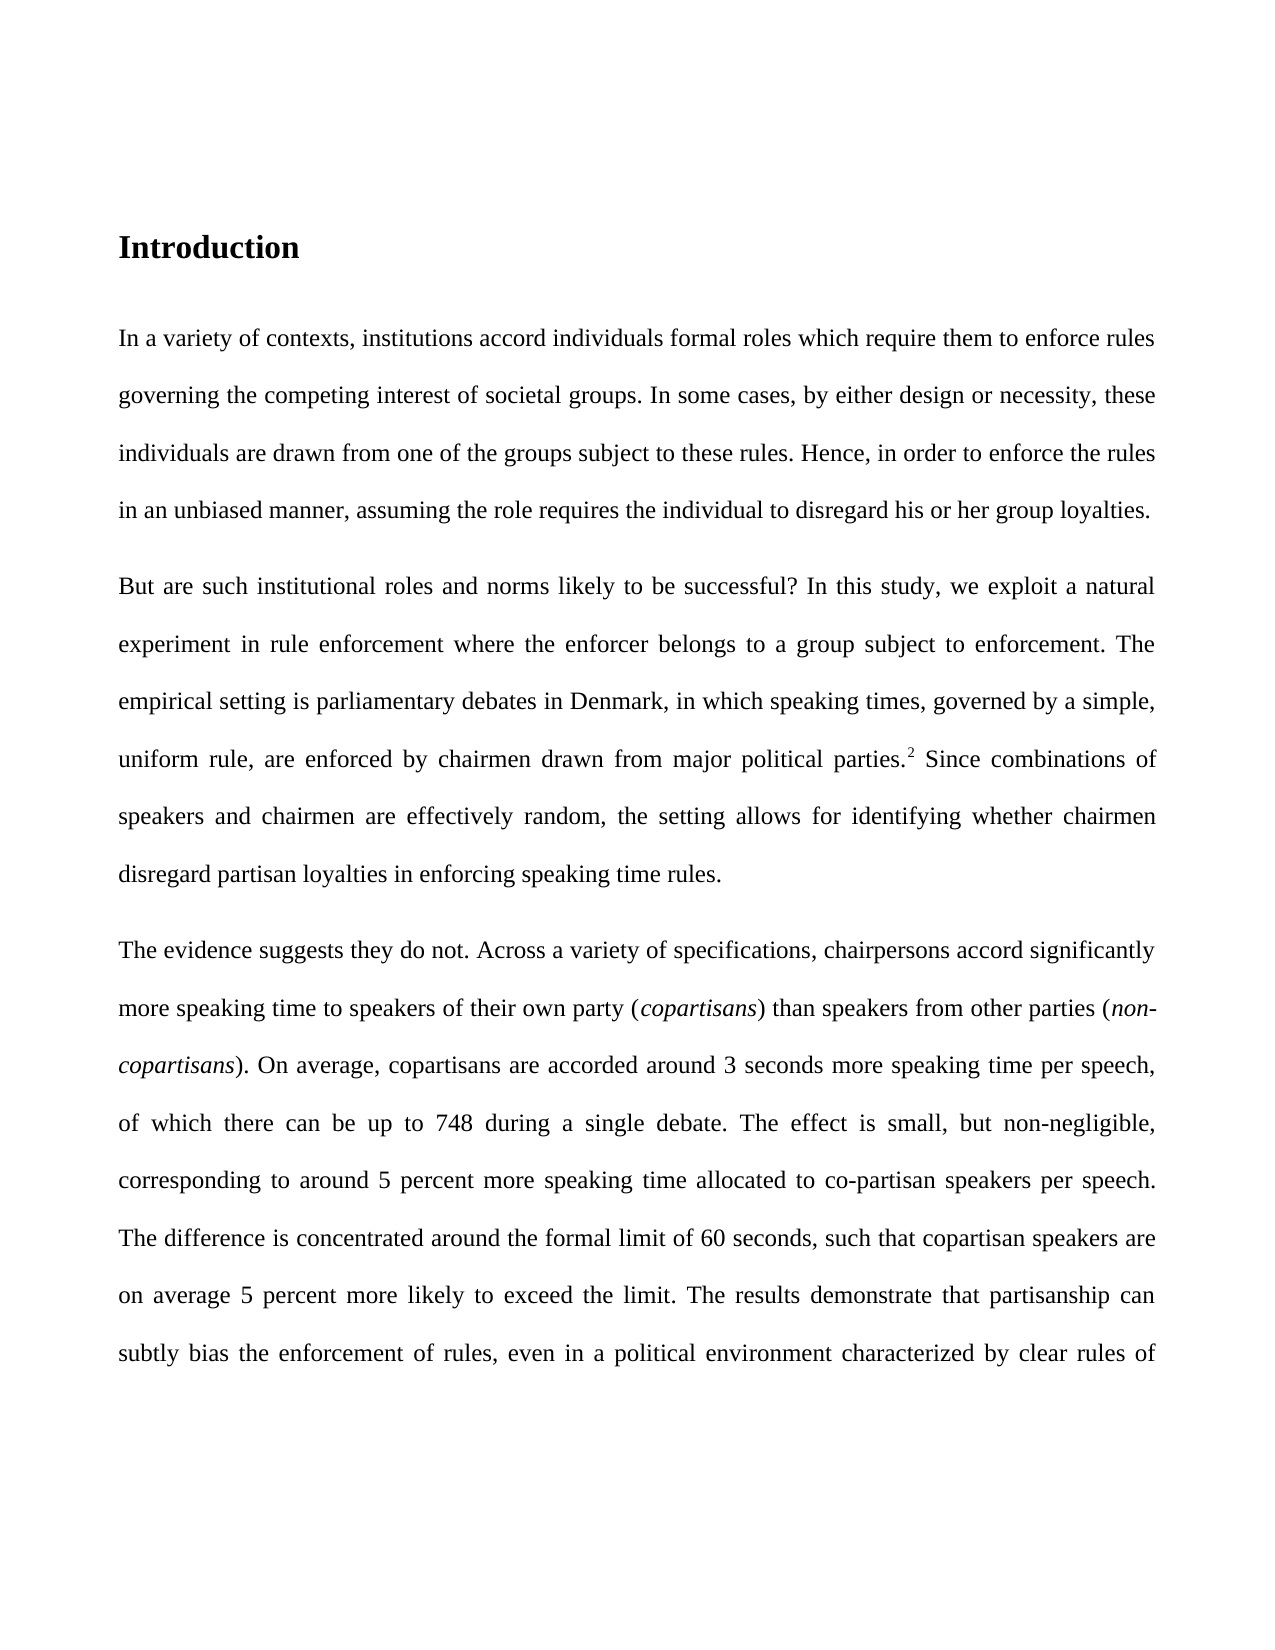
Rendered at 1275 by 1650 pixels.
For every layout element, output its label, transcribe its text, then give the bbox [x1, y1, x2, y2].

text In a variety of contexts, institutions accord individuals formal roles which require them to enforce rules governing the competing interest of societal groups. In some cases, by either design or necessity, these individuals are drawn from one of the groups subject to these rules. Hence, in order to enforce the rules in an unbiased manner, assuming the role requires the individual to disregard his or her group loyalties. [118, 323, 1157, 524]
subtitle Introduction [118, 227, 1157, 266]
text But are such institutional roles and norms likely to be successful? In this study, we exploit a natural experiment in rule enforcement where the enforcer belongs to a group subject to enforcement. The empirical setting is parliamentary debates in Denmark, in which speaking times, governed by a simple, uniform rule, are enforced by chairmen drawn from major political parties. Since combinations of speakers and chairmen are effectively random, the setting allows for identifying whether chairmen disregard partisan loyalties in enforcing speaking time rules. [118, 571, 1157, 888]
